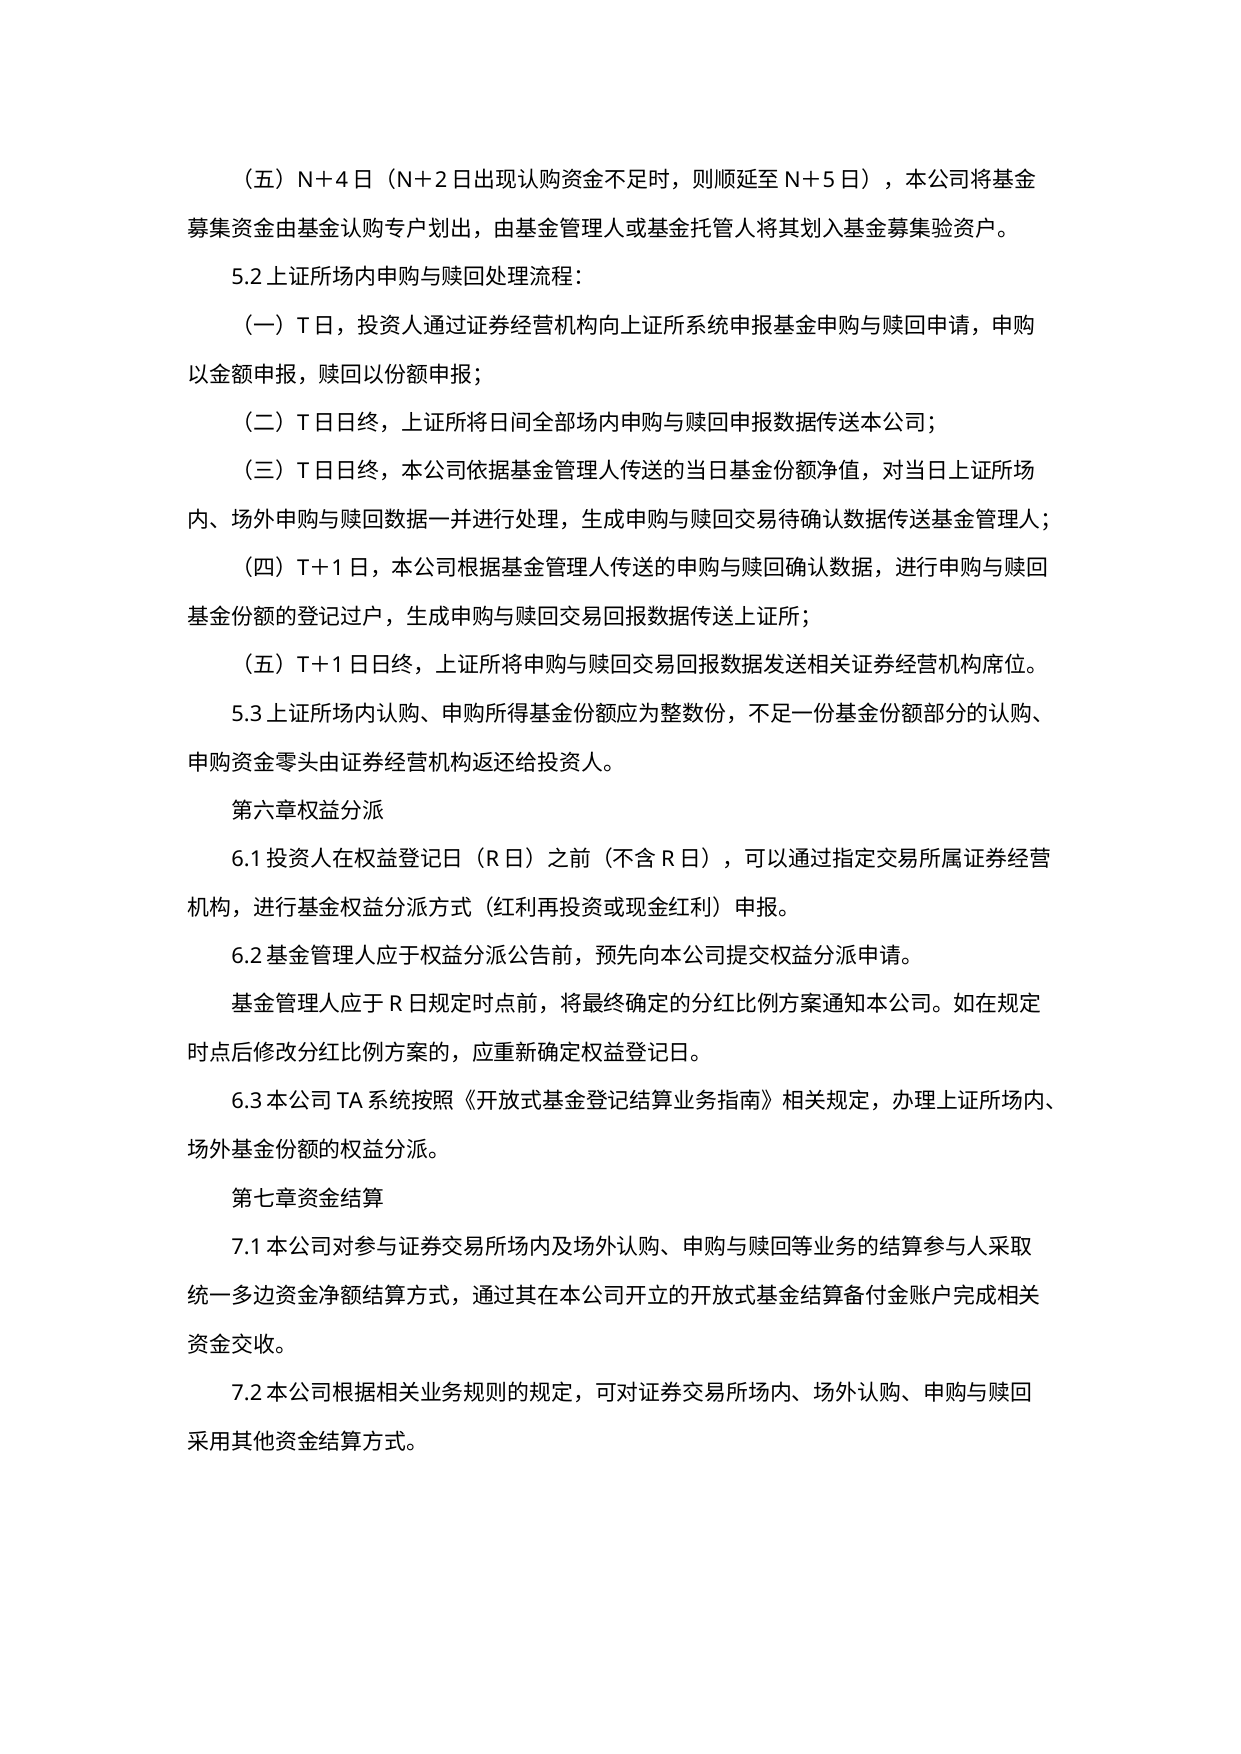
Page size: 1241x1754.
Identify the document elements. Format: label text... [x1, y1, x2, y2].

text 6.3本公司TA系统按照《开放式基金登记结算业务指南》相关规定，办理上证所场内、场外基金份额的权益分派。 [187, 1083, 1053, 1164]
text 7.2本公司根据相关业务规则的规定，可对证券交易所场内、场外认购、申购与赎回采用其他资金结算方式。 [187, 1374, 1053, 1456]
text （五）T＋1日日终，上证所将申购与赎回交易回报数据发送相关证券经营机构席位。 [187, 647, 1053, 679]
text （五）N＋4日（N＋2日出现认购资金不足时，则顺延至N＋5日），本公司将基金募集资金由基金认购专户划出，由基金管理人或基金托管人将其划入基金募集验资户。 [187, 162, 1053, 243]
text 第七章资金结算 [187, 1180, 1053, 1213]
text 第六章权益分派 [187, 792, 1053, 825]
text （四）T＋1日，本公司根据基金管理人传送的申购与赎回确认数据，进行申购与赎回基金份额的登记过户，生成申购与赎回交易回报数据传送上证所； [187, 550, 1053, 631]
text （二）T日日终，上证所将日间全部场内申购与赎回申报数据传送本公司； [187, 404, 1053, 437]
text 6.1投资人在权益登记日（R日）之前（不含R日），可以通过指定交易所属证券经营机构，进行基金权益分派方式（红利再投资或现金红利）申报。 [187, 841, 1053, 922]
text 5.2上证所场内申购与赎回处理流程： [187, 259, 1053, 292]
text 7.1本公司对参与证券交易所场内及场外认购、申购与赎回等业务的结算参与人采取统一多边资金净额结算方式，通过其在本公司开立的开放式基金结算备付金账户完成相关资金交收。 [187, 1229, 1053, 1359]
text （一）T日，投资人通过证券经营机构向上证所系统申报基金申购与赎回申请，申购以金额申报，赎回以份额申报； [187, 307, 1053, 389]
text 5.3上证所场内认购、申购所得基金份额应为整数份，不足一份基金份额部分的认购、申购资金零头由证券经营机构返还给投资人。 [187, 695, 1053, 777]
text 基金管理人应于R日规定时点前，将最终确定的分红比例方案通知本公司。如在规定时点后修改分红比例方案的，应重新确定权益登记日。 [187, 986, 1053, 1067]
text （三）T日日终，本公司依据基金管理人传送的当日基金份额净值，对当日上证所场内、场外申购与赎回数据一并进行处理，生成申购与赎回交易待确认数据传送基金管理人； [187, 453, 1053, 534]
text 6.2基金管理人应于权益分派公告前，预先向本公司提交权益分派申请。 [187, 938, 1053, 970]
